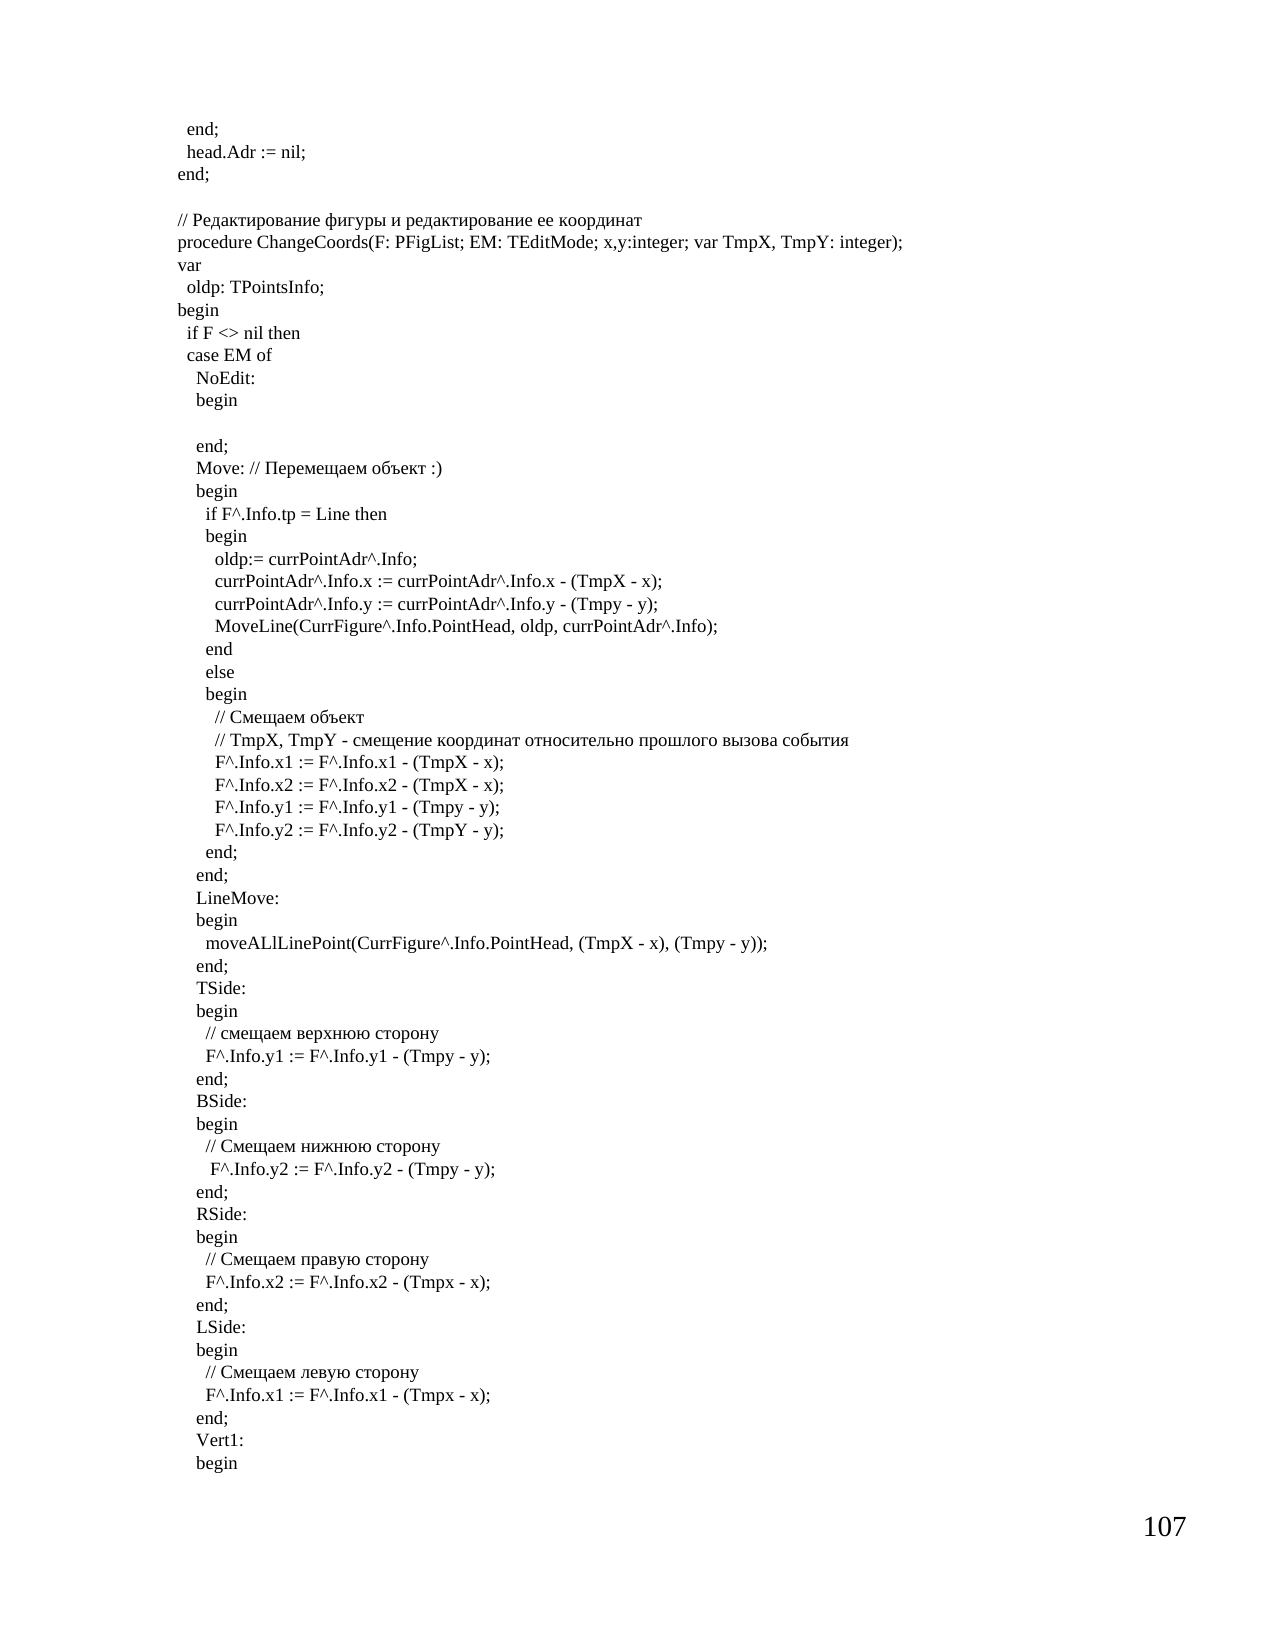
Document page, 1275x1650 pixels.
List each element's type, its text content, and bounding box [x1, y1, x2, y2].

text end; [177, 118, 1186, 140]
text begin [177, 1339, 1186, 1360]
text F^.Info.y1 := F^.Info.y1 - (Tmpy - y); [177, 1045, 1186, 1066]
text procedure ChangeCoords(F: PFigList; EM: TEditMode; x,y:integer; var TmpX, TmpY: integer); [177, 231, 1186, 253]
text end [177, 638, 1186, 659]
text end; [177, 841, 1186, 863]
text begin [177, 683, 1186, 705]
text oldp: TPointsInfo; [177, 276, 1186, 298]
text begin [177, 1113, 1186, 1134]
text RSide: [177, 1203, 1186, 1225]
text begin [177, 1000, 1186, 1021]
text F^.Info.y2 := F^.Info.y2 - (Tmpy - y); [177, 1158, 1186, 1179]
text F^.Info.y2 := F^.Info.y2 - (TmpY - y); [177, 819, 1186, 840]
text begin [177, 909, 1186, 931]
text Vert1: [177, 1429, 1186, 1451]
text F^.Info.x2 := F^.Info.x2 - (TmpX - x); [177, 774, 1186, 795]
text oldp:= currPointAdr^.Info; [177, 548, 1186, 569]
text begin [177, 480, 1186, 501]
text end; [177, 864, 1186, 886]
text else [177, 661, 1186, 682]
text F^.Info.x1 := F^.Info.x1 - (Tmpx - x); [177, 1384, 1186, 1406]
text BSide: [177, 1090, 1186, 1112]
text if F^.Info.tp = Line then [177, 502, 1186, 524]
text LSide: [177, 1316, 1186, 1338]
text // Смещаем правую сторону [177, 1248, 1186, 1270]
text // Редактирование фигуры и редактирование ее координат [177, 208, 1186, 230]
text Move: // Перемещаем объект :) [177, 457, 1186, 479]
text end; [177, 954, 1186, 976]
text F^.Info.y1 := F^.Info.y1 - (Tmpy - y); [177, 796, 1186, 818]
text TSide: [177, 977, 1186, 999]
text moveALlLinePoint(CurrFigure^.Info.PointHead, (TmpX - x), (Tmpy - y)); [177, 932, 1186, 953]
text var [177, 254, 1186, 275]
text F^.Info.x2 := F^.Info.x2 - (Tmpx - x); [177, 1271, 1186, 1292]
text end; [177, 1293, 1186, 1315]
text end; [177, 163, 1186, 185]
text begin [177, 299, 1186, 321]
text begin [177, 1452, 1186, 1473]
text // Смещаем левую сторону [177, 1361, 1186, 1383]
text head.Adr := nil; [177, 141, 1186, 162]
text NoEdit: [177, 367, 1186, 388]
text end; [177, 1067, 1186, 1089]
text end; [177, 1407, 1186, 1428]
text // смещаем верхнюю сторону [177, 1022, 1186, 1044]
text begin [177, 525, 1186, 547]
text // TmpX, TmpY - смещение координат относительно прошлого вызова события [177, 728, 1186, 750]
text if F <> nil then [177, 322, 1186, 343]
text // Смещаем нижнюю сторону [177, 1135, 1186, 1157]
text case EM of [177, 344, 1186, 366]
text currPointAdr^.Info.x := currPointAdr^.Info.x - (TmpX - x); [177, 570, 1186, 592]
text end; [177, 434, 1186, 456]
text LineMove: [177, 887, 1186, 908]
text MoveLine(CurrFigure^.Info.PointHead, oldp, currPointAdr^.Info); [177, 615, 1186, 637]
text end; [177, 1181, 1186, 1202]
text F^.Info.x1 := F^.Info.x1 - (TmpX - x); [177, 751, 1186, 773]
text currPointAdr^.Info.y := currPointAdr^.Info.y - (Tmpy - y); [177, 593, 1186, 614]
text begin [177, 389, 1186, 411]
text // Смещаем объект [177, 706, 1186, 727]
text begin [177, 1226, 1186, 1247]
